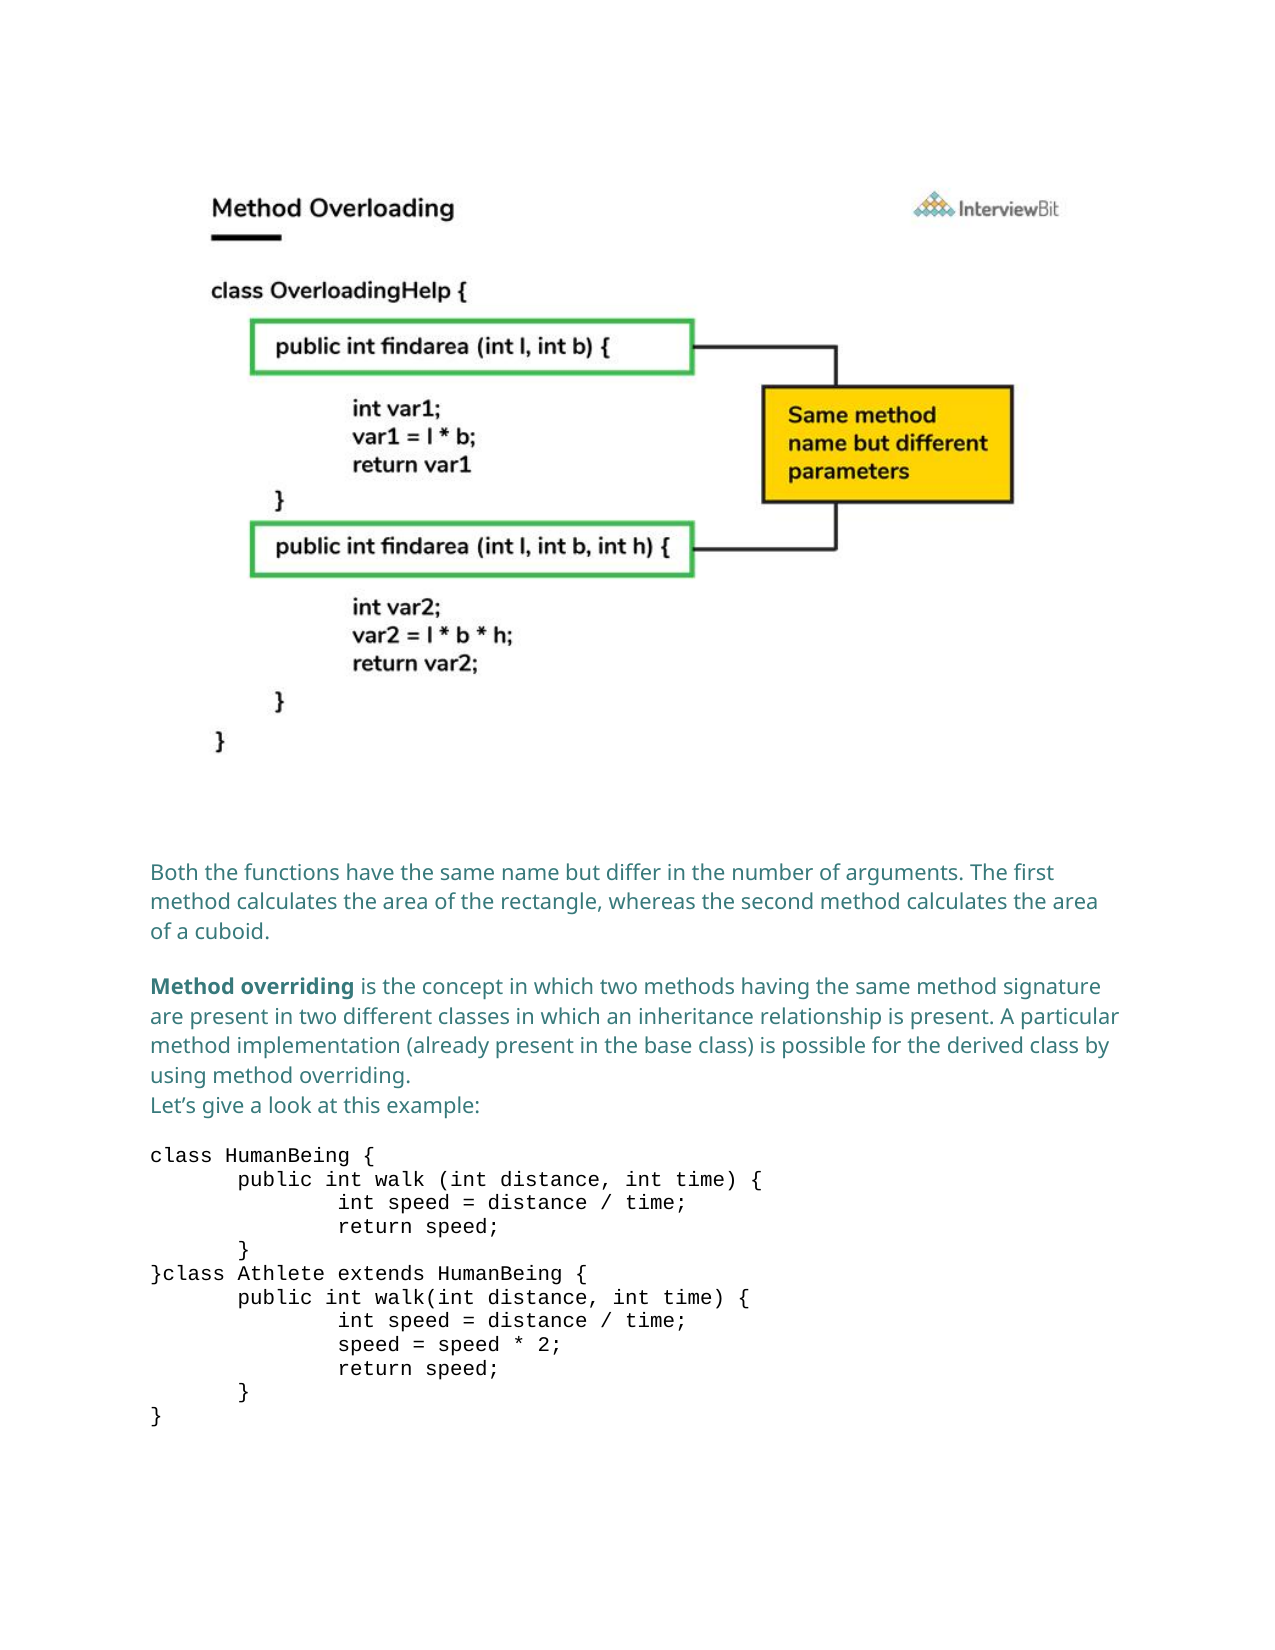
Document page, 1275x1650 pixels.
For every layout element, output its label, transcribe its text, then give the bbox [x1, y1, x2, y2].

text Method overriding is the concept in which two methods having the same method signature are present in two different classes in which an inheritance relationship is present. A particular method implementation (already present in the base class) is possible for the derived class by using method overriding. Let’s give a look at this example: [150, 971, 1125, 1120]
text Both the functions have the same name but differ in the number of arguments. The first method calculates the area of the rectangle, whereas the second method calculates the area of a cuboid. [150, 857, 1125, 946]
picture [150, 150, 1125, 828]
text class HumanBeing { public int walk (int distance, int time) { int speed = distance / time; return speed; } }class Athlete extends HumanBeing { public int walk(int distance, int time) { int speed = distance / time; speed = speed * 2; return speed; } } [150, 1145, 1125, 1429]
